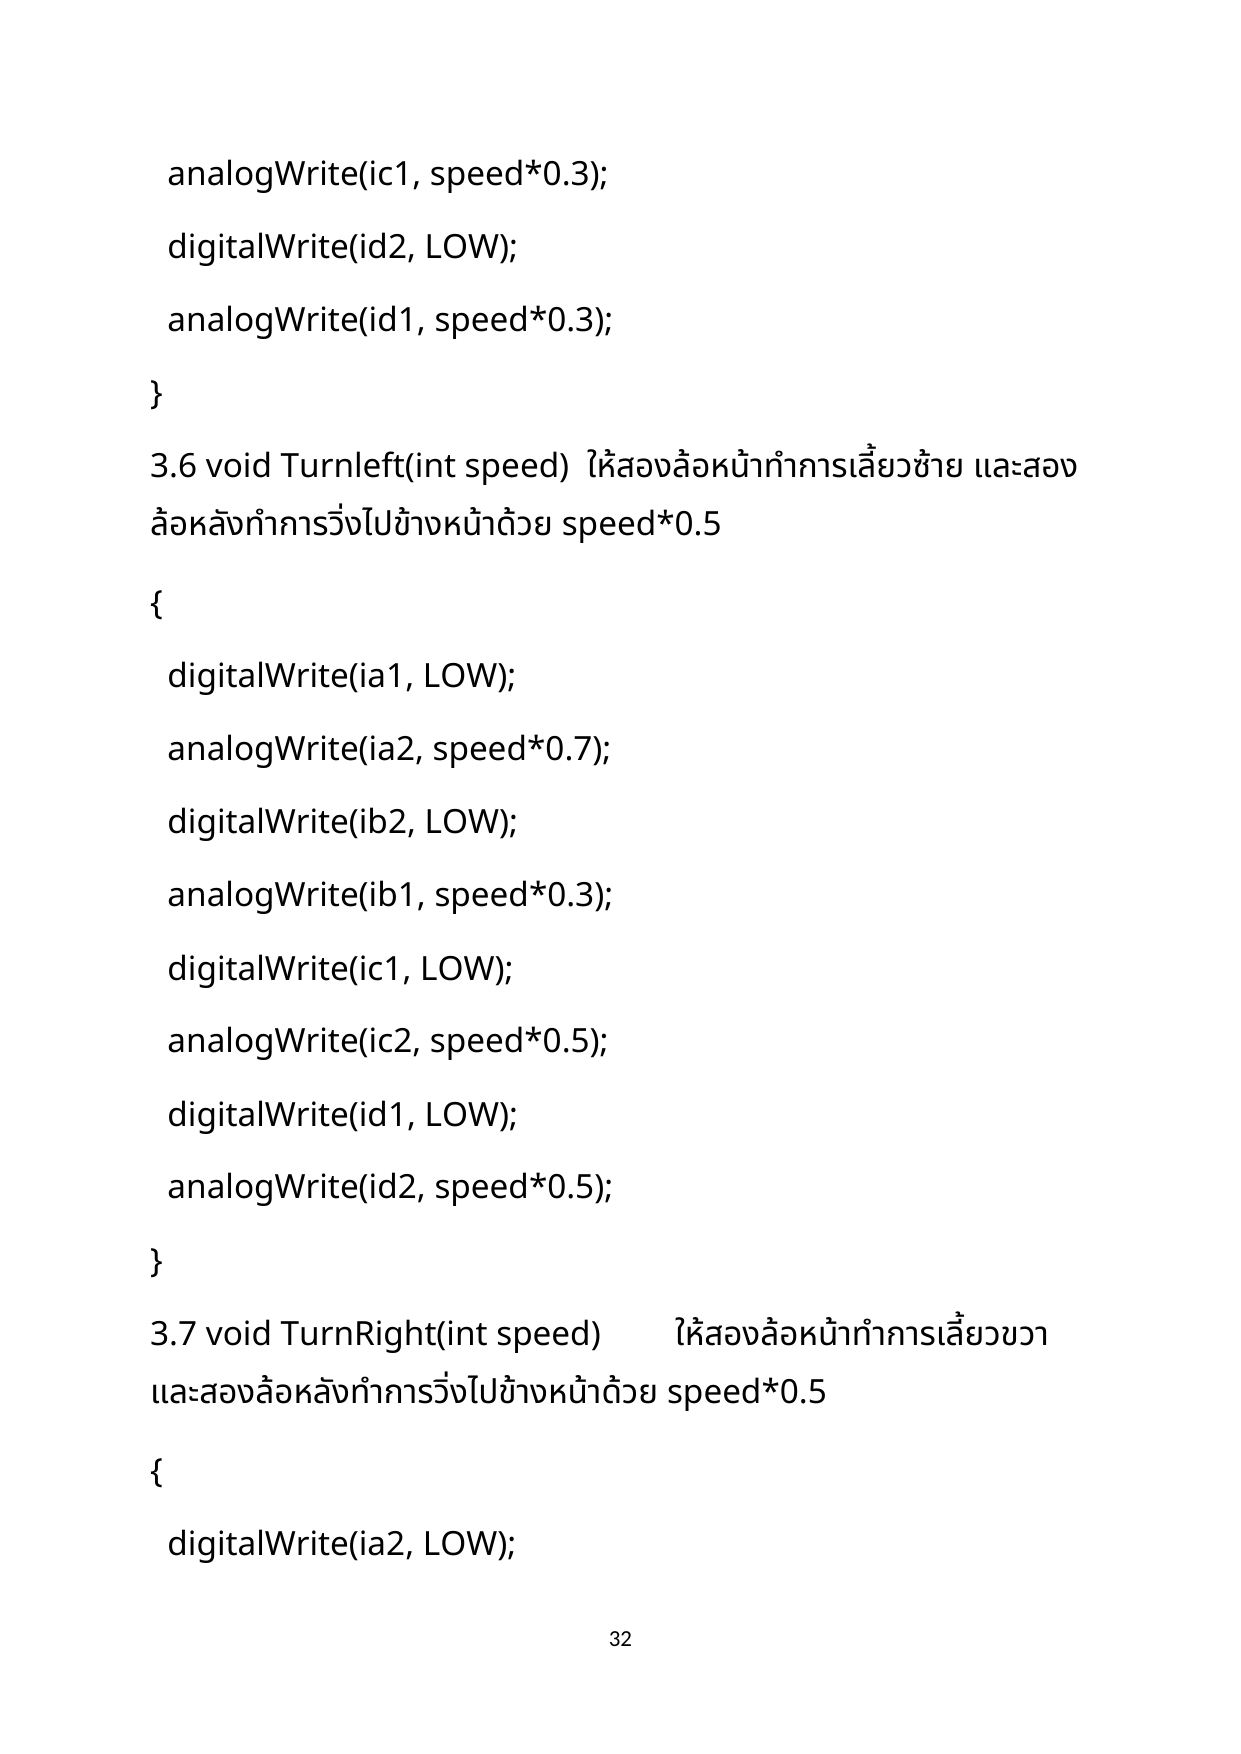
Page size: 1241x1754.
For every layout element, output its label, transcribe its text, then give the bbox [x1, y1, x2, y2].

text analogWrite(id2, speed*0.5); [150, 1163, 1090, 1209]
text digitalWrite(id1, LOW); [150, 1090, 1090, 1136]
text { [150, 1446, 1090, 1492]
text digitalWrite(ic1, LOW); [150, 944, 1090, 990]
text digitalWrite(ia2, LOW); [150, 1519, 1090, 1565]
text analogWrite(ic2, speed*0.5); [150, 1017, 1090, 1063]
text 3.6 void Turnleft(int speed) ให้สองล้อหน้าทำการเลี้ยวซ้าย และสองล้อหลังทำการวิ่งไปข้างหน้าด้วย speed*0.5 [150, 442, 1090, 551]
text digitalWrite(id2, LOW); [150, 223, 1090, 268]
text analogWrite(ib1, speed*0.3); [150, 871, 1090, 917]
text digitalWrite(ia1, LOW); [150, 652, 1090, 698]
text } [150, 369, 1090, 414]
text analogWrite(ia2, speed*0.7); [150, 725, 1090, 771]
text digitalWrite(ib2, LOW); [150, 798, 1090, 844]
text 3.7 void TurnRight(int speed) ให้สองล้อหน้าทำการเลี้ยวขวา และสองล้อหลังทำการวิ่งไปข้างหน้าด้วย speed*0.5 [150, 1309, 1090, 1418]
text analogWrite(ic1, speed*0.3); [150, 150, 1090, 195]
text analogWrite(id1, speed*0.3); [150, 296, 1090, 341]
text } [150, 1236, 1090, 1282]
text { [150, 579, 1090, 624]
